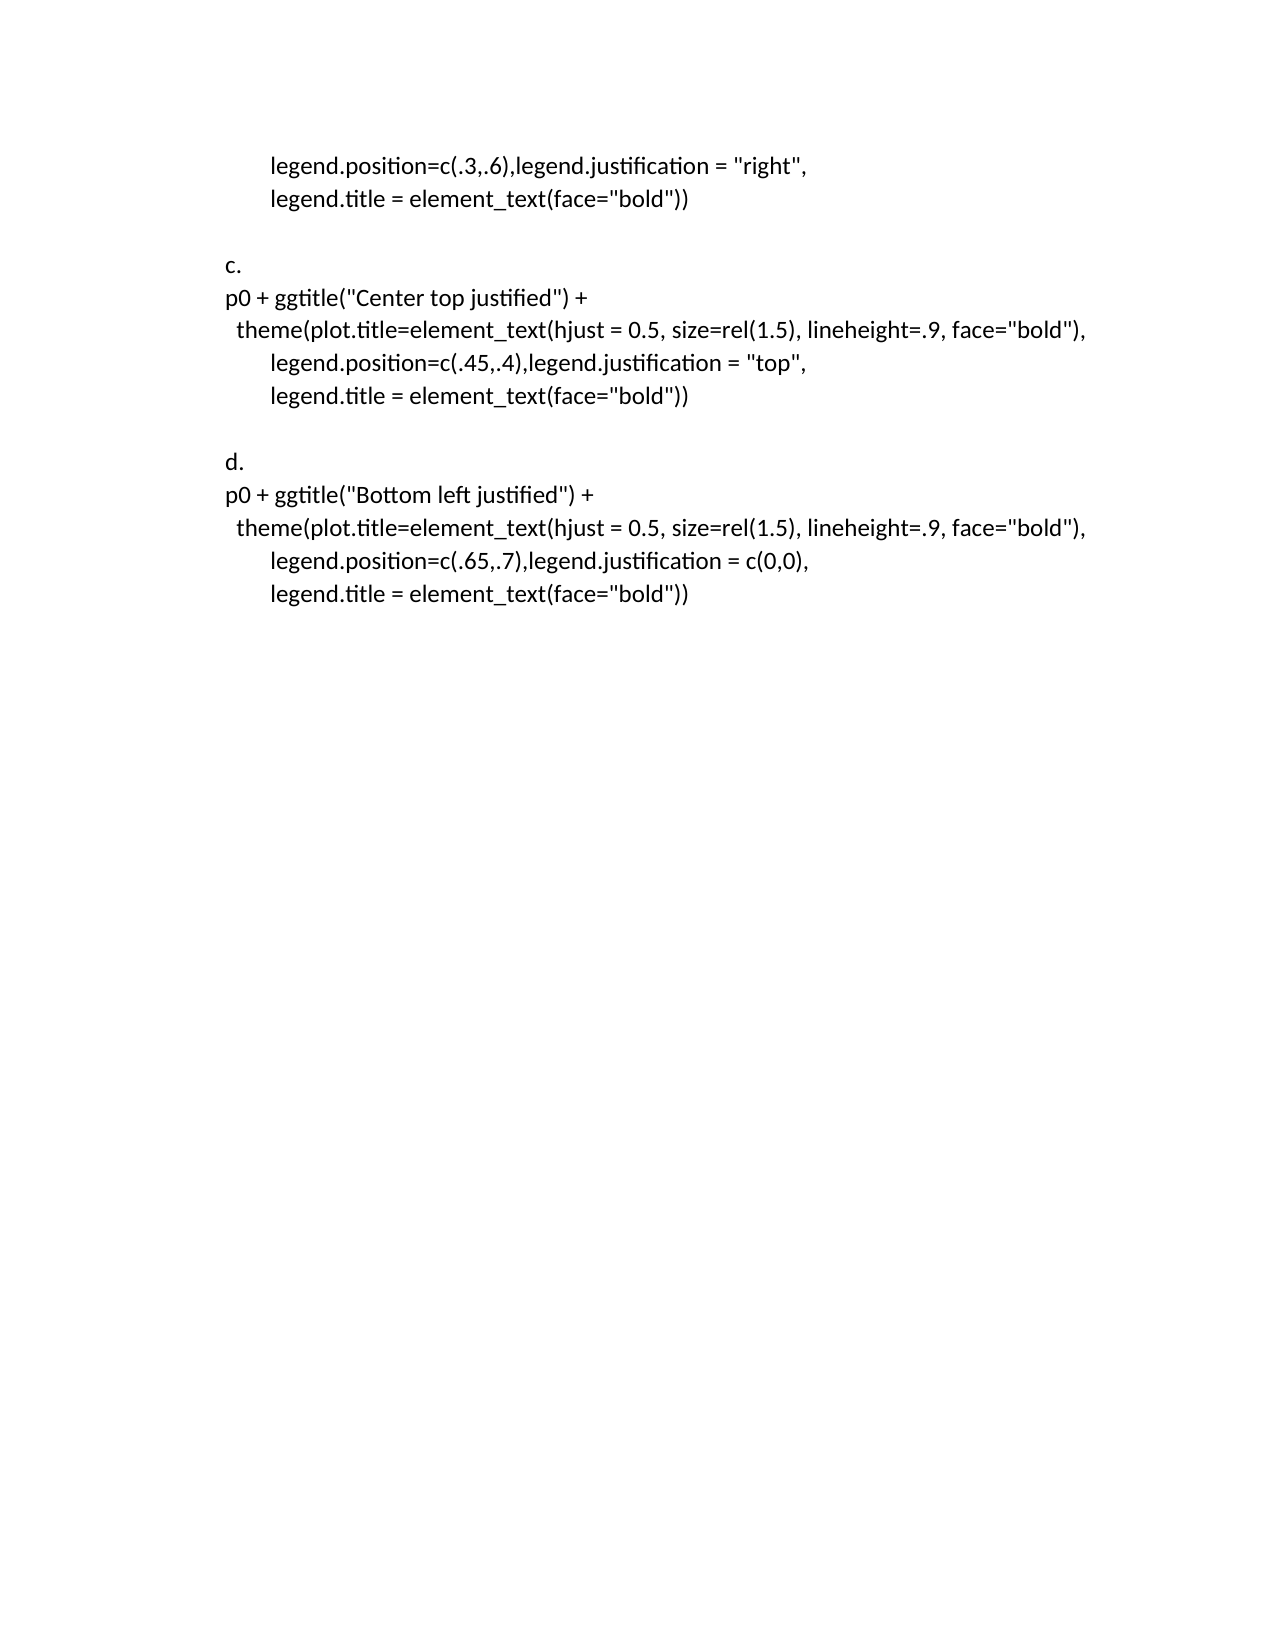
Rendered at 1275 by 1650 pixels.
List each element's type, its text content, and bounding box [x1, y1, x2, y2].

list legend.position=c(.45,.4),legend.justification = "top", [225, 347, 1087, 378]
list p0 + ggtitle("Center top justified") + [225, 282, 1087, 312]
list legend.position=c(.65,.7),legend.justification = c(0,0), [225, 545, 1087, 576]
list theme(plot.title=element_text(hjust = 0.5, size=rel(1.5), lineheight=.9, face="bold"), [225, 512, 1087, 543]
list legend.position=c(.3,.6),legend.justification = "right", [225, 150, 1087, 181]
list c. [225, 249, 1087, 279]
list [225, 183, 1087, 213]
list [225, 314, 1087, 345]
list d. [225, 446, 1087, 477]
list legend.title = element_text(face="bold")) [225, 578, 1087, 608]
list p0 + ggtitle("Bottom left justified") + [225, 479, 1087, 510]
list legend.title = element_text(face="bold")) [225, 380, 1087, 411]
